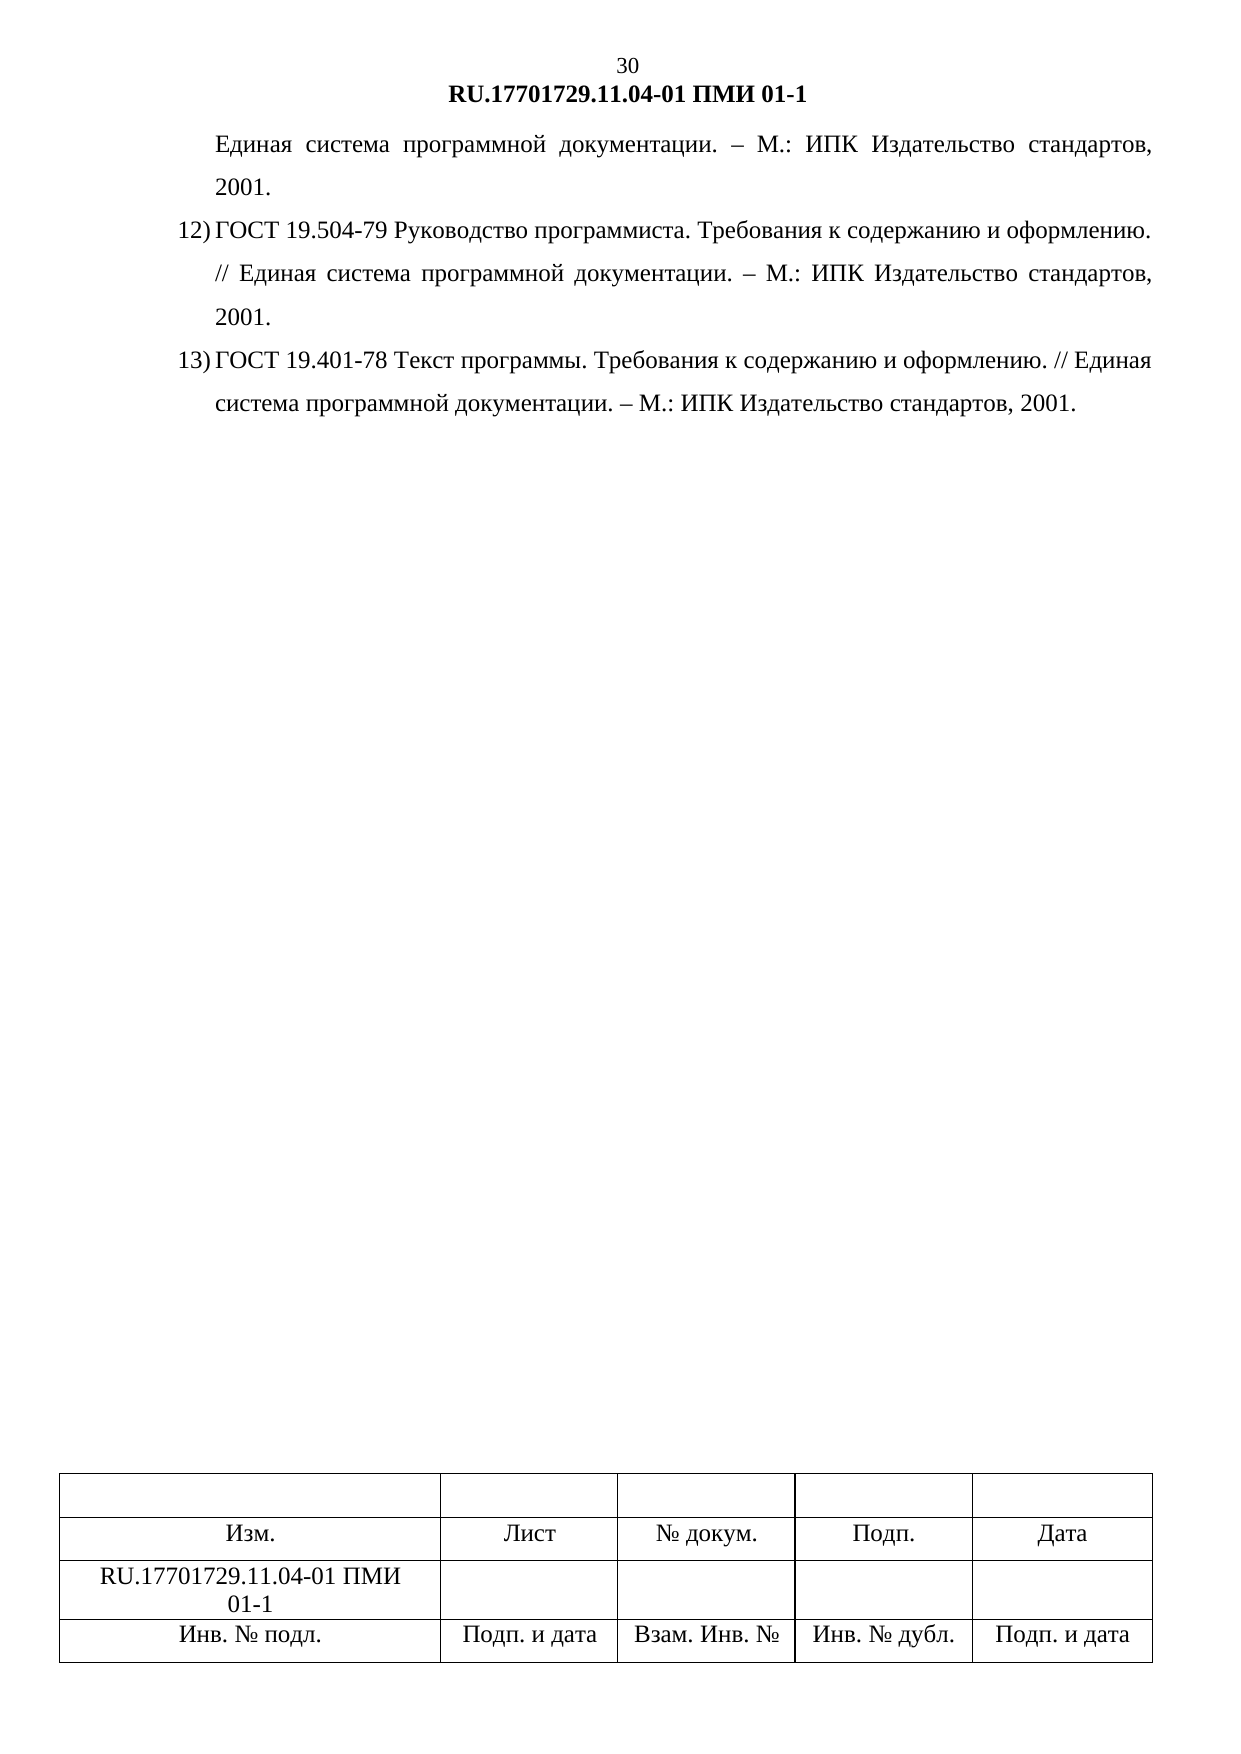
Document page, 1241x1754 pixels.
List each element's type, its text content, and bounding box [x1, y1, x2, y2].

list ГОСТ 19.401-78 Текст программы. Требования к содержанию и оформлению. // Единая система программной документации. – М.: ИПК Издательство стандартов, 2001. [177, 345, 1152, 417]
